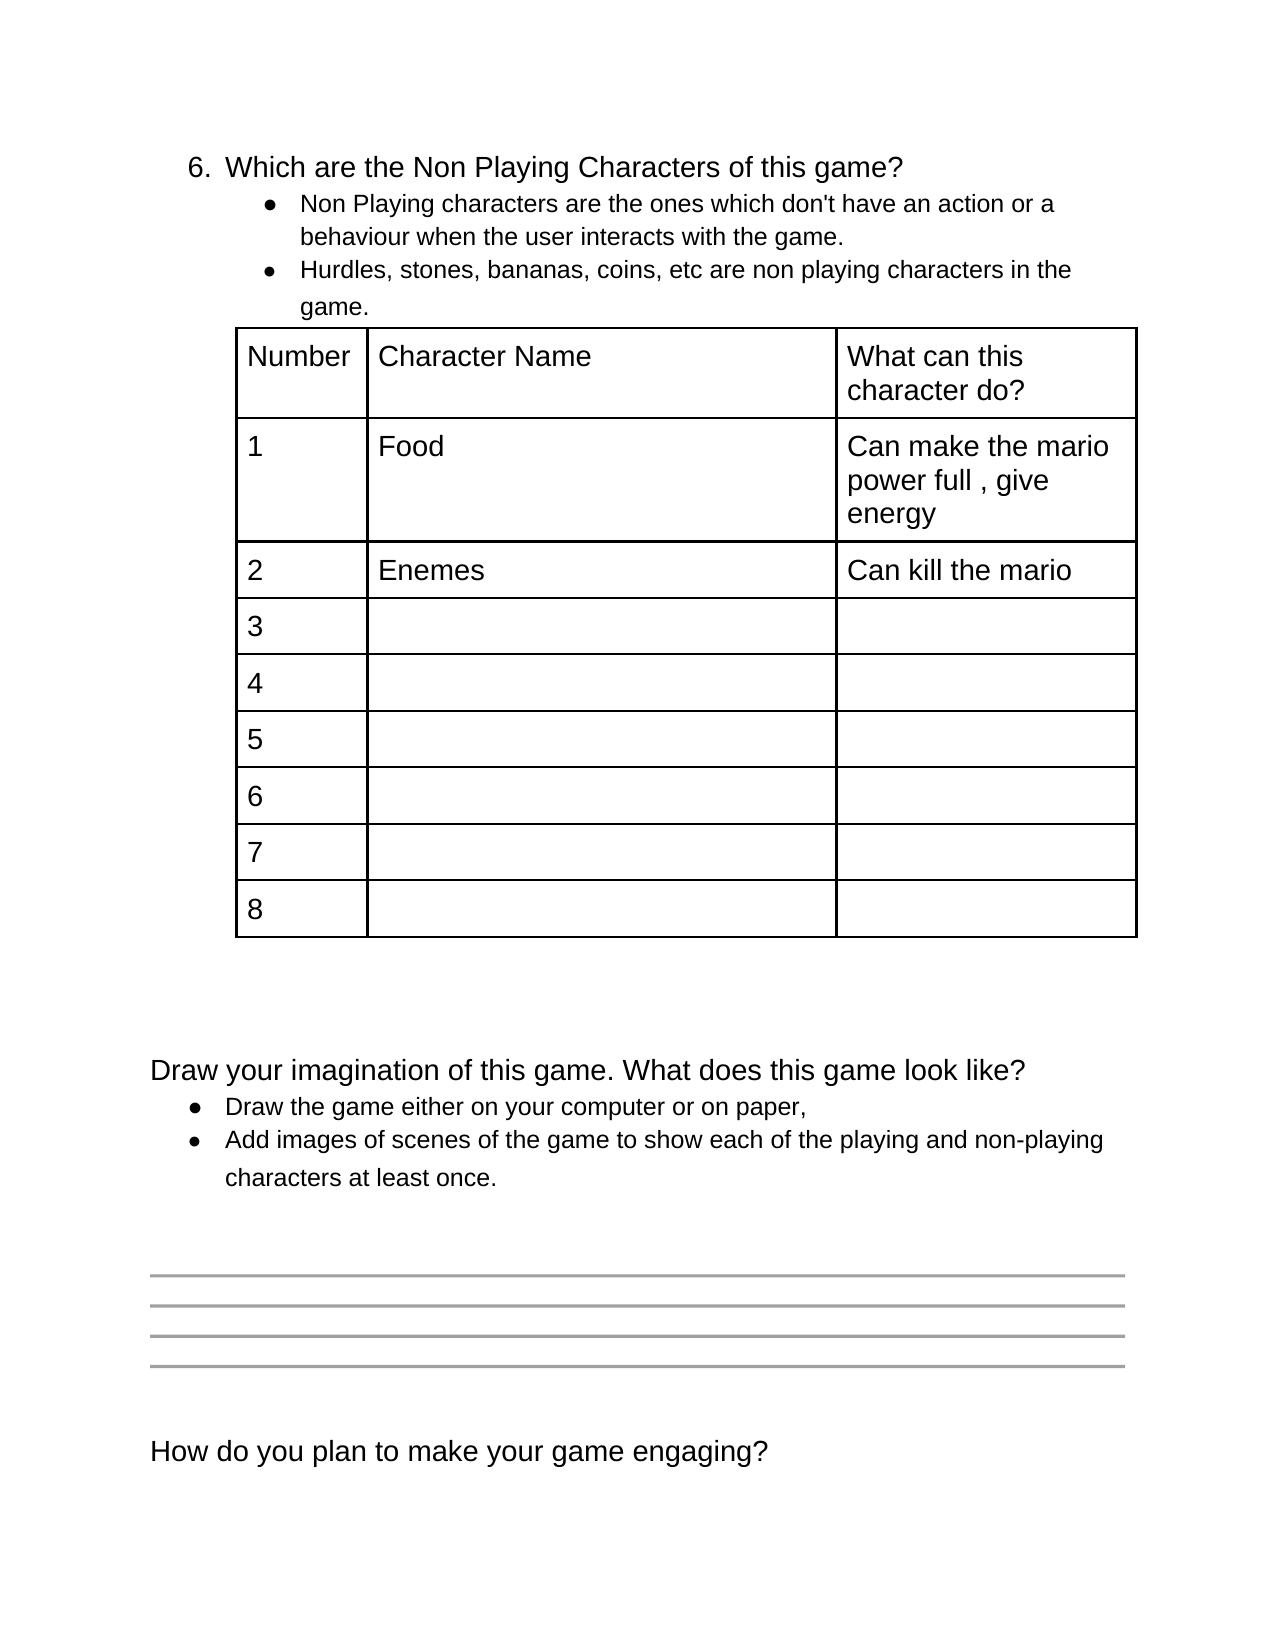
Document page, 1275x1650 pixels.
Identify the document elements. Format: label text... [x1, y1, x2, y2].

table_cell [838, 712, 1135, 766]
table_header Number [238, 329, 366, 417]
table_cell [369, 599, 835, 653]
table_cell Can make the mario power full , give energy [838, 419, 1135, 540]
text How do you plan to make your game engaging? [150, 1434, 1125, 1467]
table_cell [369, 712, 835, 766]
table_header Character Name [369, 329, 835, 417]
table_cell Food [369, 419, 835, 540]
table_cell [838, 768, 1135, 823]
table_cell 2 [238, 543, 366, 597]
list Which are the Non Playing Characters of this game? [187, 150, 1125, 183]
table_cell Can kill the mario [838, 543, 1135, 597]
list Add images of scenes of the game to show each of the playing and non-playing characters at least once. [187, 1125, 1125, 1192]
table_cell [838, 599, 1135, 653]
table_cell [369, 881, 835, 936]
table_cell [369, 655, 835, 710]
table_cell 3 [238, 599, 366, 653]
table_cell 5 [238, 712, 366, 766]
table_cell 1 [238, 419, 366, 540]
table_header What can this character do? [838, 329, 1135, 417]
list Hurdles, stones, bananas, coins, etc are non playing characters in the game. [262, 254, 1125, 322]
table_cell 7 [238, 825, 366, 879]
table_cell 8 [238, 881, 366, 936]
list Draw the game either on your computer or on paper, [187, 1092, 1125, 1121]
table_cell [838, 881, 1135, 936]
table_cell 6 [238, 768, 366, 823]
table_cell [369, 825, 835, 879]
table_cell [369, 768, 835, 823]
table_cell [838, 655, 1135, 710]
table_cell Enemes [369, 543, 835, 597]
text Draw your imagination of this game. What does this game look like? [150, 1053, 1125, 1087]
list Non Playing characters are the ones which don't have an action or a behaviour when the user interacts with the game. [262, 188, 1125, 250]
table_cell [838, 825, 1135, 879]
table_cell 4 [238, 655, 366, 710]
